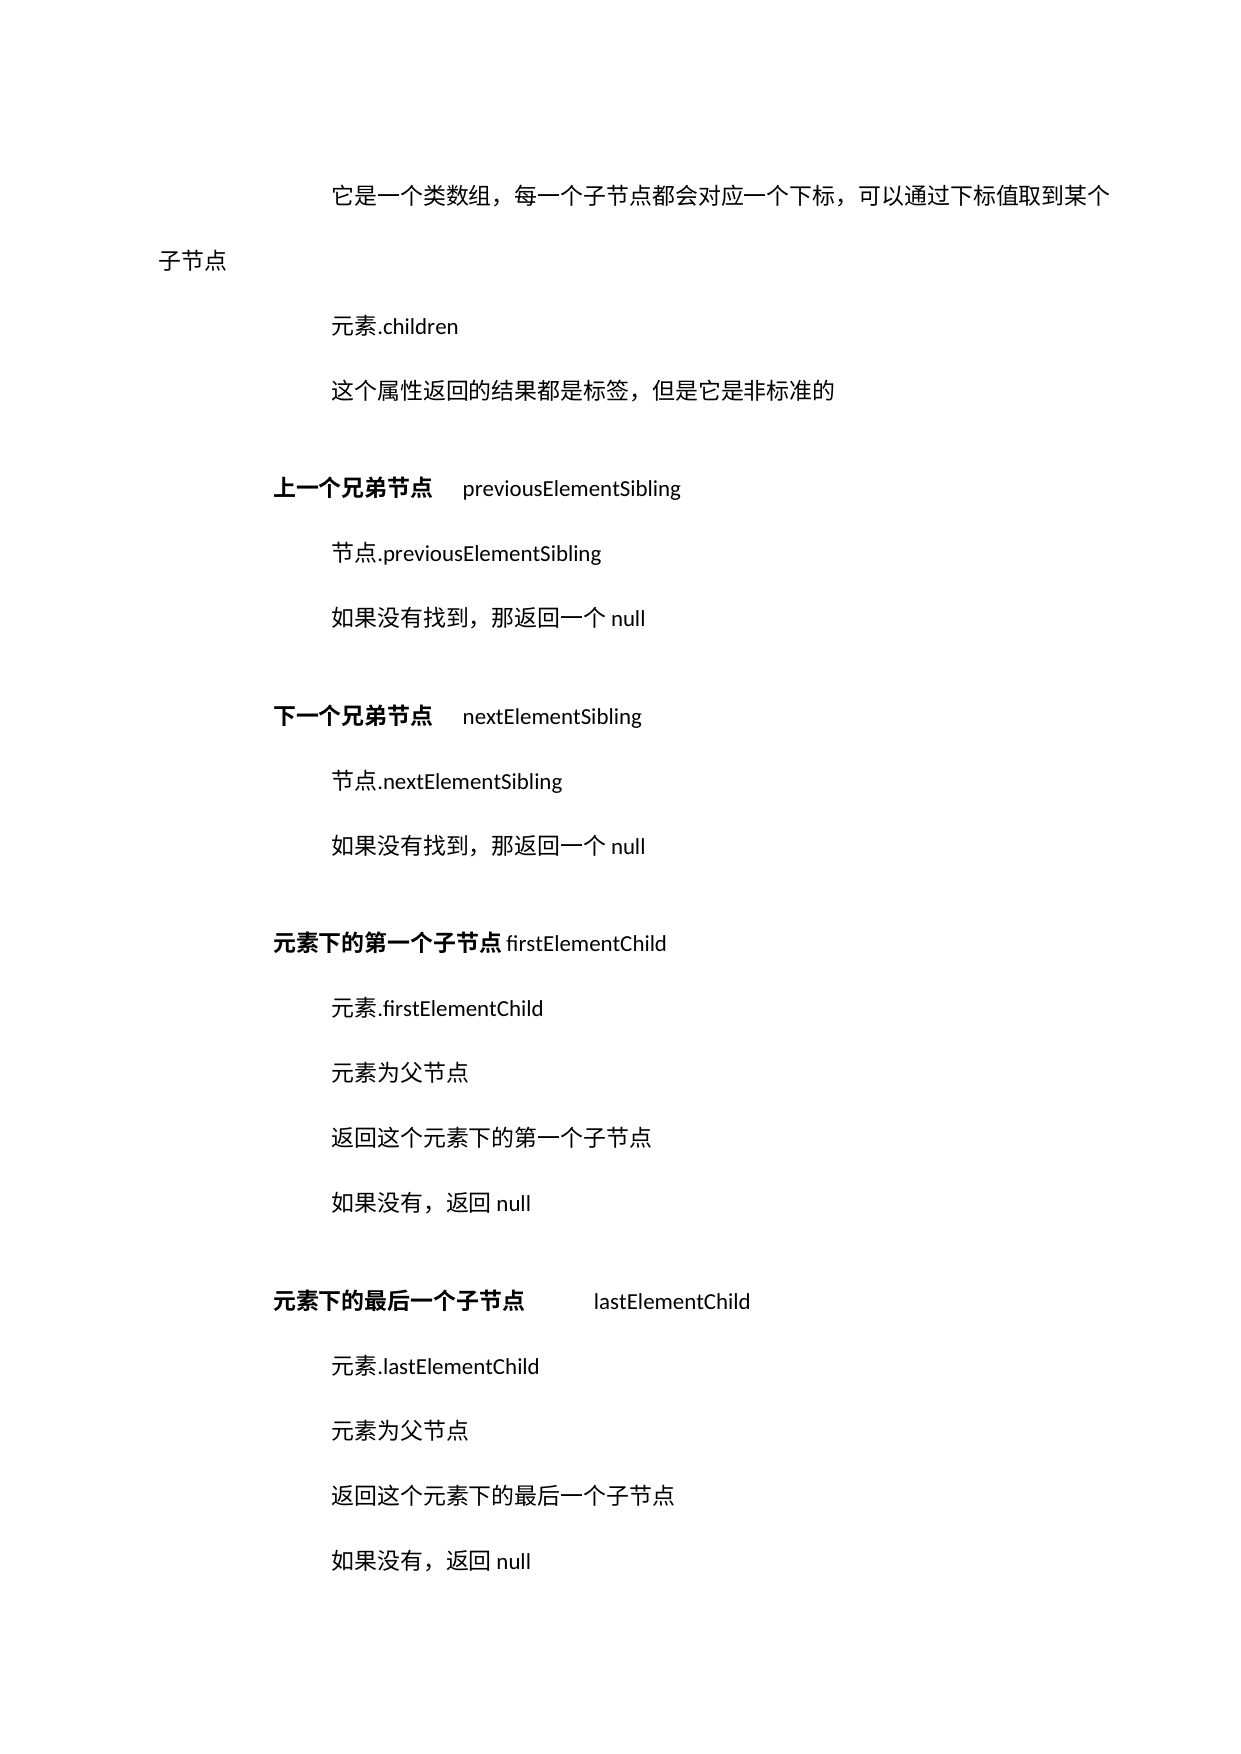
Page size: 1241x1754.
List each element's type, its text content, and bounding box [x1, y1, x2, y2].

text 返回这个元素下的第一个子节点 [181, 1104, 1128, 1169]
text 元素.lastElementChild [181, 1332, 1128, 1397]
text 元素下的最后一个子节点 lastElementChild [273, 1267, 1128, 1332]
text 节点.nextElementSibling [181, 747, 1128, 812]
text 节点.previousElementSibling [181, 519, 1128, 584]
text 元素为父节点 [181, 1397, 1128, 1462]
text 元素为父节点 [181, 1039, 1128, 1104]
text 元素.children [158, 292, 1128, 357]
text 下一个兄弟节点 nextElementSibling [273, 682, 1128, 747]
text 元素.firstElementChild [181, 974, 1128, 1039]
text 它是一个类数组，每一个子节点都会对应一个下标，可以通过下标值取到某个子节点 [158, 162, 1128, 292]
text 返回这个元素下的最后一个子节点 [181, 1462, 1128, 1527]
text 如果没有，返回null [181, 1527, 1128, 1592]
text 如果没有，返回null [181, 1169, 1128, 1234]
text 上一个兄弟节点 previousElementSibling [273, 454, 1128, 519]
text 元素下的第一个子节点 firstElementChild [273, 909, 1128, 974]
text 如果没有找到，那返回一个null [181, 584, 1128, 649]
text 这个属性返回的结果都是标签，但是它是非标准的 [158, 357, 1128, 422]
text 如果没有找到，那返回一个null [181, 812, 1128, 877]
